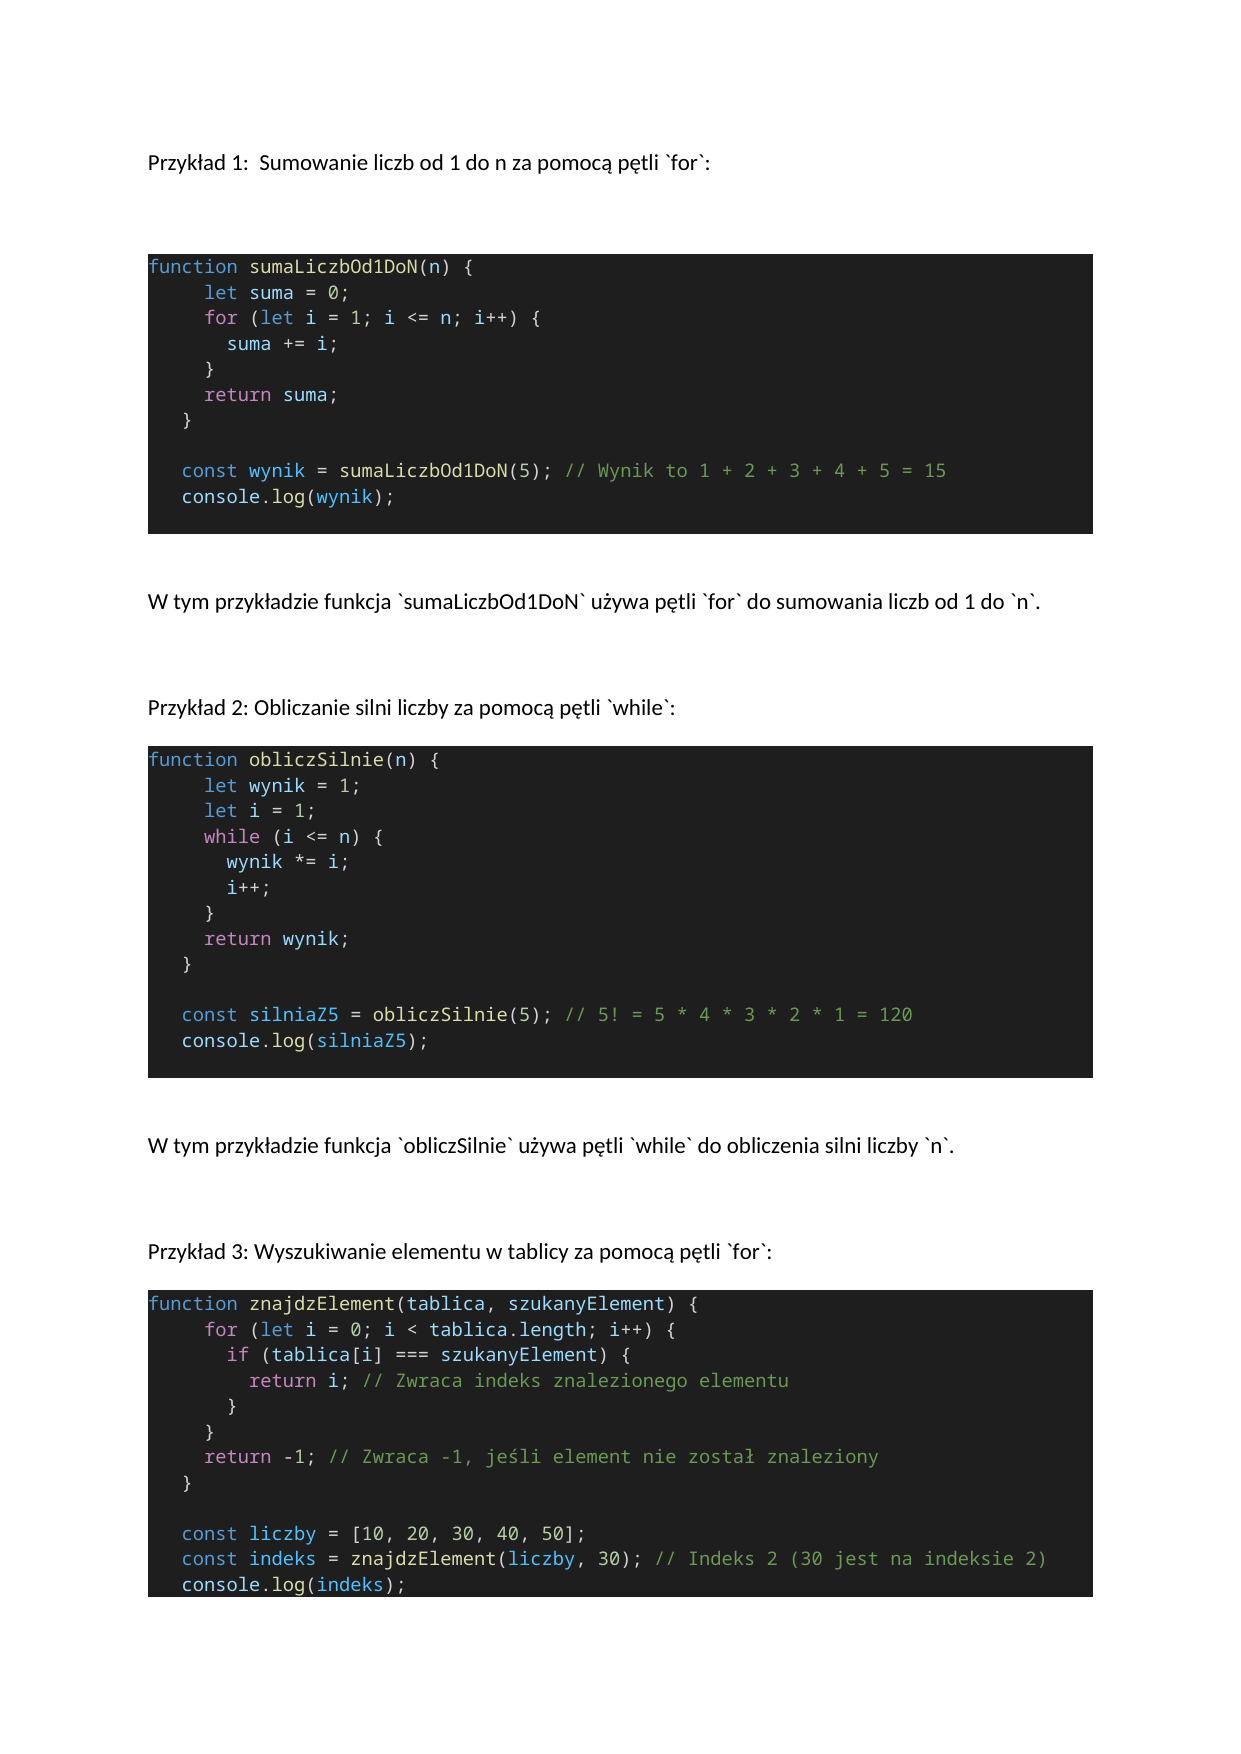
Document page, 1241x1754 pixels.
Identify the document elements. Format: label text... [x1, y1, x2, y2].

text Przykład 3: Wyszukiwanie elementu w tablicy za pomocą pętli `for`: [148, 1237, 1093, 1265]
text for (let i = 1; i <= n; i++) { [148, 305, 1093, 330]
text let suma = 0; [148, 279, 1093, 305]
text function znajdzElement(tablica, szukanyElement) { [148, 1290, 1093, 1316]
text } [148, 407, 1093, 432]
text W tym przykładzie funkcja `obliczSilnie` używa pętli `while` do obliczenia silni liczby `n`. [148, 1131, 1093, 1159]
text Przykład 2: Obliczanie silni liczby za pomocą pętli `while`: [148, 693, 1093, 721]
text Przykład 1: Sumowanie liczb od 1 do n za pomocą pętli `for`: [148, 148, 1093, 176]
text return -1; // Zwraca -1, jeśli element nie został znaleziony [148, 1443, 1093, 1469]
text } [148, 356, 1093, 381]
text const wynik = sumaLiczbOd1DoN(5); // Wynik to 1 + 2 + 3 + 4 + 5 = 15 [148, 458, 1093, 483]
text console.log(silniaZ5); [148, 1027, 1093, 1053]
text wynik *= i; [148, 848, 1093, 874]
text const indeks = znajdzElement(liczby, 30); // Indeks 2 (30 jest na indeksie 2) [148, 1546, 1093, 1571]
text } [148, 1392, 1093, 1418]
text console.log(indeks); [148, 1571, 1093, 1597]
text suma += i; [148, 330, 1093, 356]
text W tym przykładzie funkcja `sumaLiczbOd1DoN` używa pętli `for` do sumowania liczb od 1 do `n`. [148, 587, 1093, 615]
text return wynik; [148, 925, 1093, 951]
text let i = 1; [148, 797, 1093, 823]
text } [148, 1469, 1093, 1494]
text } [148, 899, 1093, 925]
text while (i <= n) { [148, 823, 1093, 848]
text if (tablica[i] === szukanyElement) { [148, 1341, 1093, 1367]
text const liczby = [10, 20, 30, 40, 50]; [148, 1520, 1093, 1546]
text const silniaZ5 = obliczSilnie(5); // 5! = 5 * 4 * 3 * 2 * 1 = 120 [148, 1002, 1093, 1027]
text function obliczSilnie(n) { [148, 746, 1093, 772]
text } [148, 1418, 1093, 1443]
text return suma; [148, 381, 1093, 407]
text i++; [148, 874, 1093, 899]
text return i; // Zwraca indeks znalezionego elementu [148, 1367, 1093, 1392]
text console.log(wynik); [148, 483, 1093, 509]
text for (let i = 0; i < tablica.length; i++) { [148, 1316, 1093, 1341]
text } [148, 951, 1093, 976]
text function sumaLiczbOd1DoN(n) { [148, 254, 1093, 279]
text let wynik = 1; [148, 772, 1093, 797]
